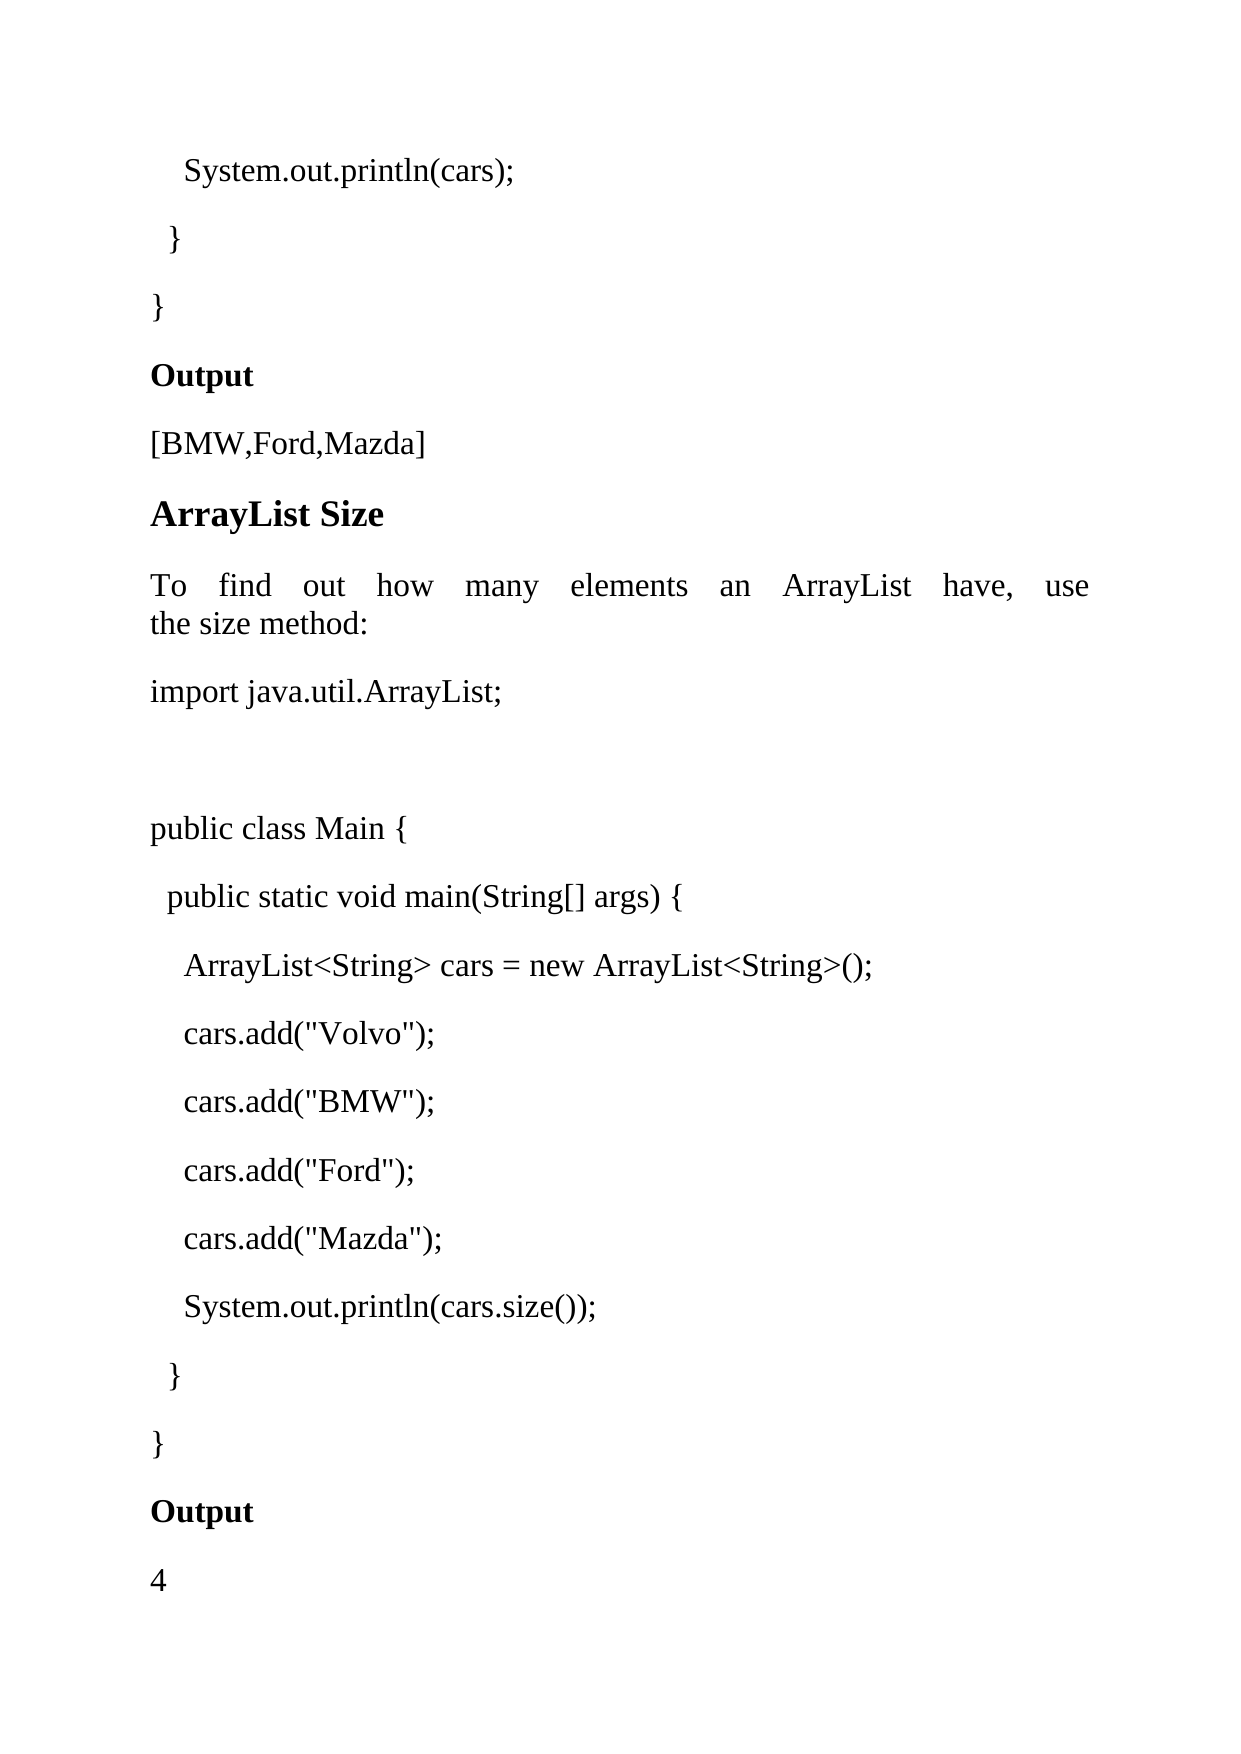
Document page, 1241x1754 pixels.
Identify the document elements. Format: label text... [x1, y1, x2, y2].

text ArrayList<String> cars = new ArrayList<String>(); [150, 945, 1090, 983]
text public class Main { [150, 808, 1090, 846]
text cars.add("Mazda"); [150, 1218, 1090, 1256]
subtitle ArrayList Size [150, 492, 1090, 535]
text System.out.println(cars); [150, 150, 1090, 188]
text import java.util.ArrayList; [150, 671, 1090, 710]
text public static void main(String[] args) { [150, 876, 1090, 915]
text Output [150, 1491, 1090, 1530]
text Output [150, 355, 1090, 393]
text cars.add("Ford"); [150, 1150, 1090, 1188]
text } [150, 1423, 1090, 1461]
text } [150, 218, 1090, 257]
text To find out how many elements an ArrayList have, use the size method: [150, 565, 1090, 641]
text 4 [150, 1560, 1090, 1598]
text cars.add("Volvo"); [150, 1013, 1090, 1051]
text } [150, 287, 1090, 325]
text } [150, 1355, 1090, 1393]
text cars.add("BMW"); [150, 1081, 1090, 1120]
text [BMW,Ford,Mazda] [150, 423, 1090, 462]
text System.out.println(cars.size()); [150, 1286, 1090, 1325]
